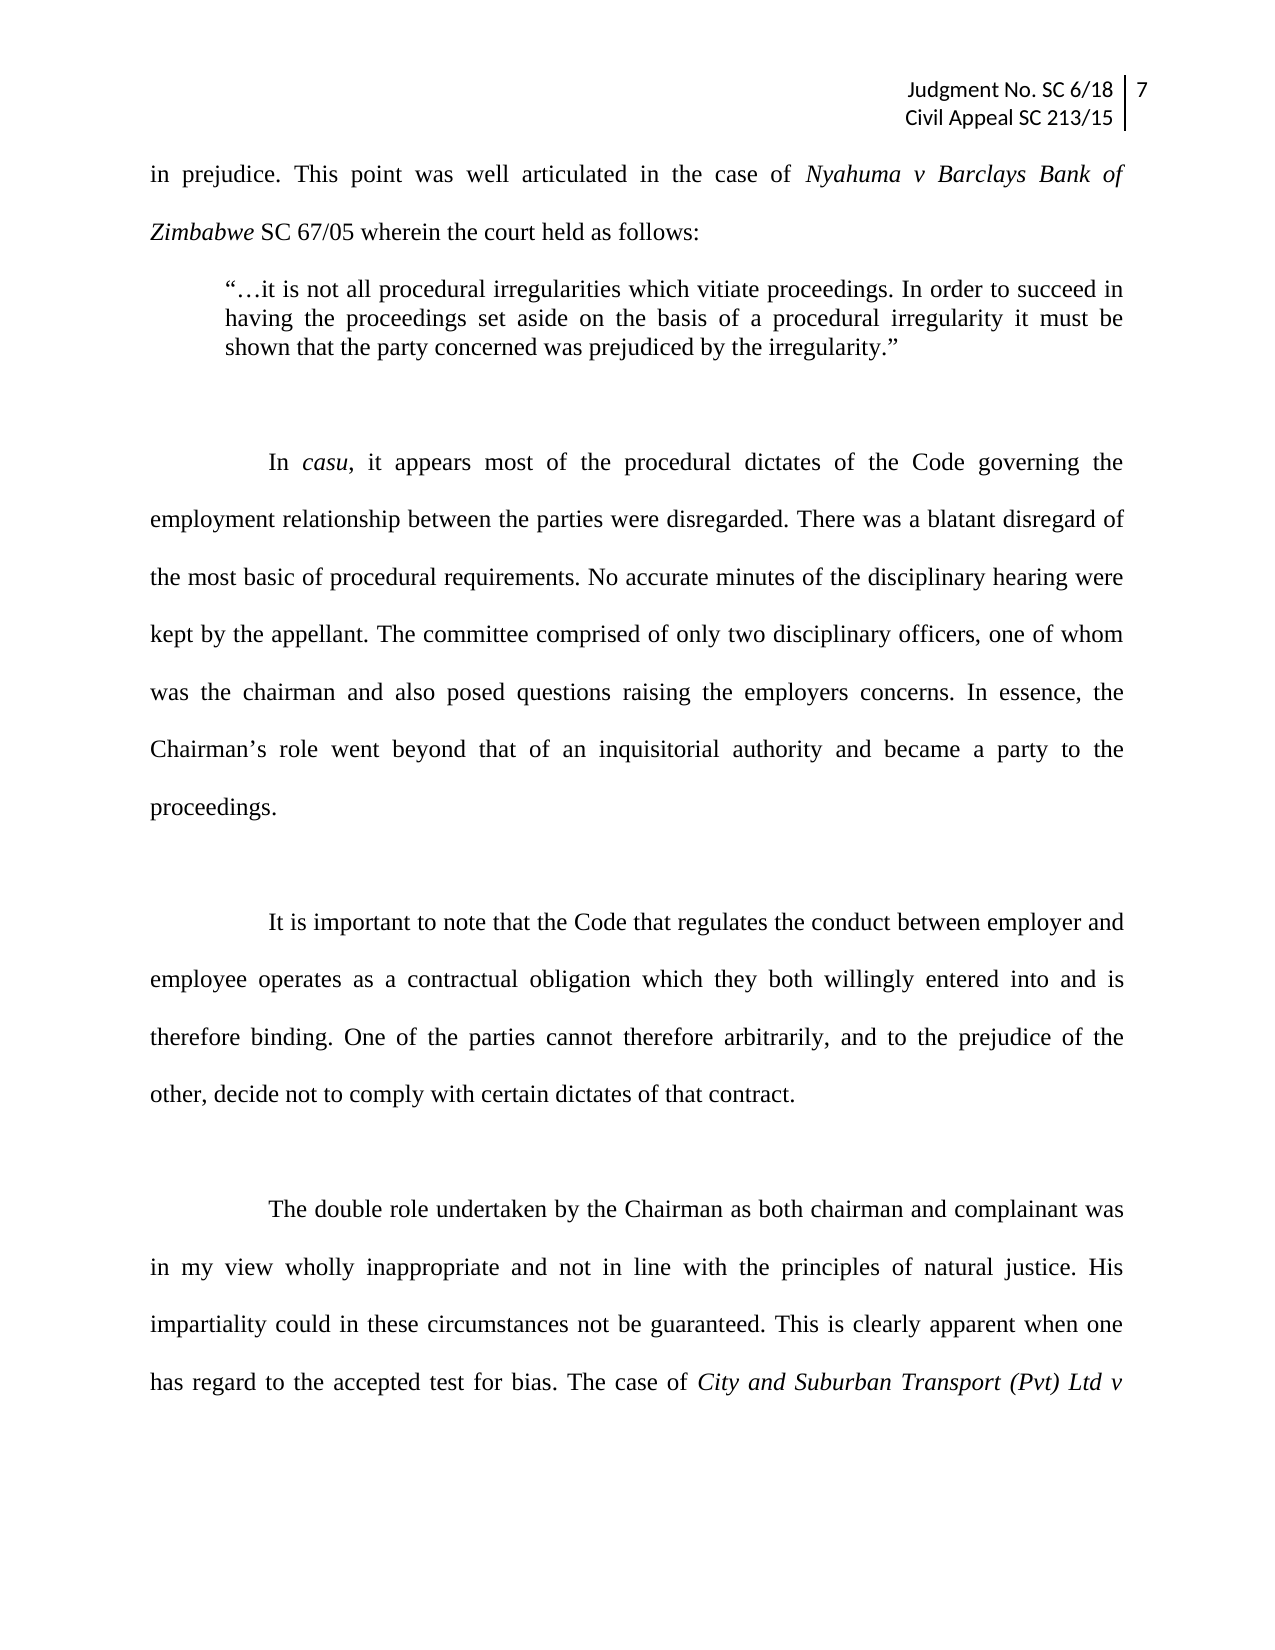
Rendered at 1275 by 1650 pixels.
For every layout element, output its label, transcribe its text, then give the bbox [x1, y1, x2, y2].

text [150, 159, 1125, 245]
text “…it is not all procedural irregularities which vitiate proceedings. In order to succeed in having the proceedings set aside on the basis of a procedural irregularity it must be shown that the party concerned was prejudiced by the irregularity.” [225, 274, 1125, 360]
text In casu, it appears most of the procedural dictates of the Code governing the employment relationship between the parties were disregarded. There was a blatant disregard of the most basic of procedural requirements. No accurate minutes of the disciplinary hearing were kept by the appellant. The committee comprised of only two disciplinary officers, one of whom was the chairman and also posed questions raising the employers concerns. In essence, the Chairman’s role went beyond that of an inquisitorial authority and became a party to the proceedings. [150, 447, 1125, 820]
text It is important to note that the Code that regulates the conduct between employer and employee operates as a contractual obligation which they both willingly entered into and is therefore binding. One of the parties cannot therefore arbitrarily, and to the prejudice of the other, decide not to comply with certain dictates of that contract. [150, 907, 1125, 1108]
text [150, 1194, 1125, 1395]
